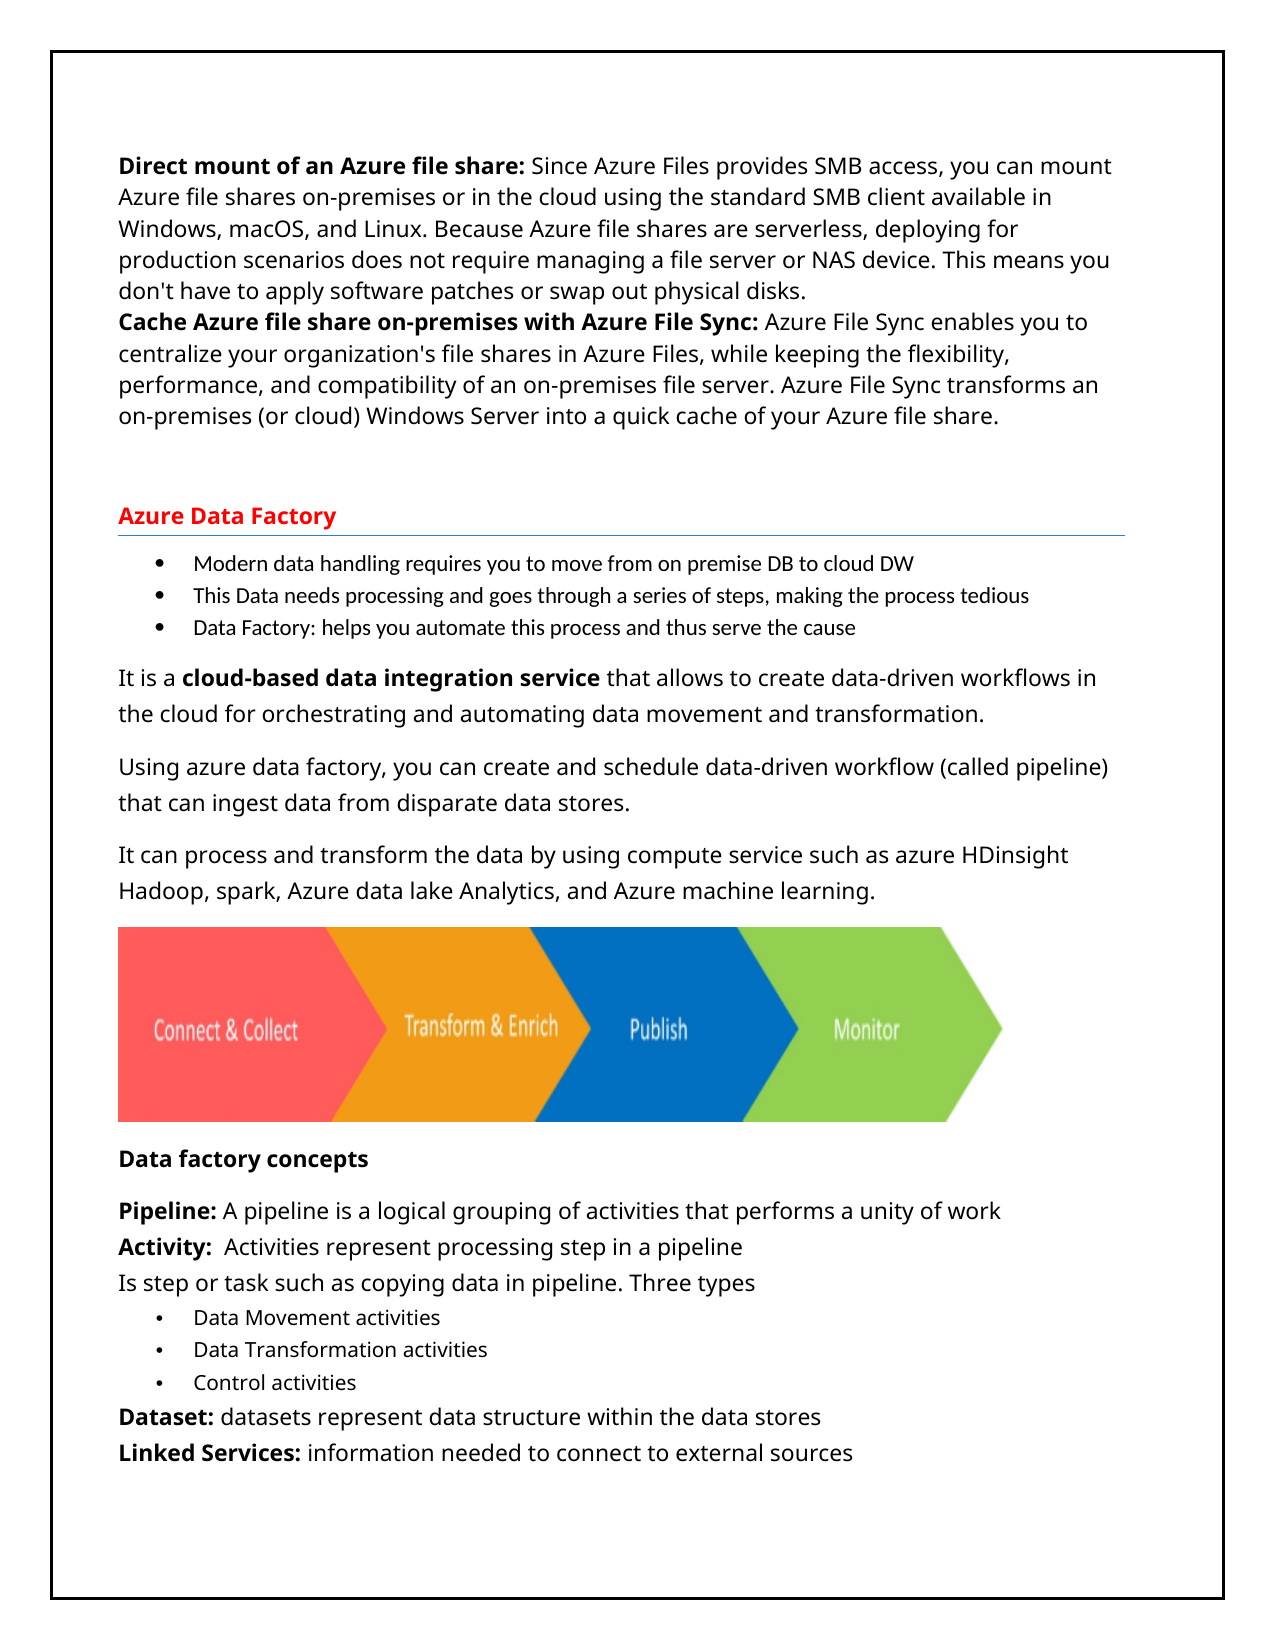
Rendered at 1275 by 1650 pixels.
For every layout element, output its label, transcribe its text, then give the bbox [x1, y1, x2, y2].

text Using azure data factory, you can create and schedule data-driven workflow (called pipeline) that can ingest data from disparate data stores. [118, 751, 1125, 818]
list Control activities [156, 1368, 1125, 1397]
subtitle Azure Data Factory [118, 500, 1125, 535]
text Activity: Activities represent processing step in a pipeline [118, 1231, 1125, 1262]
list Data Movement activities [156, 1303, 1125, 1331]
list Data Factory: helps you automate this process and thus serve the cause [156, 613, 1125, 641]
list Modern data handling requires you to move from on premise DB to cloud DW [156, 549, 1125, 577]
list Data Transformation activities [156, 1336, 1125, 1364]
list This Data needs processing and goes through a series of steps, making the process tedious [156, 581, 1125, 609]
text Dataset: datasets represent data structure within the data stores [118, 1401, 1125, 1432]
text Pipeline: A pipeline is a logical grouping of activities that performs a unity of work [118, 1195, 1125, 1226]
text Data factory concepts [118, 1143, 1125, 1174]
picture [118, 927, 1009, 1122]
text Cache Azure file share on-premises with Azure File Sync: Azure File Sync enables you to centralize your organization's file shares in Azure Files, while keeping the flexibility, performance, and compatibility of an on-premises file server. Azure File Sync transforms an on-premises (or cloud) Windows Server into a quick cache of your Azure file share. [118, 306, 1125, 431]
text Is step or task such as copying data in pipeline. Three types [118, 1267, 1125, 1298]
text Direct mount of an Azure file share: Since Azure Files provides SMB access, you can mount Azure file shares on-premises or in the cloud using the standard SMB client available in Windows, macOS, and Linux. Because Azure file shares are serverless, deploying for production scenarios does not require managing a file server or NAS device. This means you don't have to apply software patches or swap out physical disks. [118, 150, 1125, 306]
text It is a cloud-based data integration service that allows to create data-driven workflows in the cloud for orchestrating and automating data movement and transformation. [118, 662, 1125, 729]
text Linked Services: information needed to connect to external sources [118, 1437, 1125, 1468]
text It can process and transform the data by using compute service such as azure HDinsight Hadoop, spark, Azure data lake Analytics, and Azure machine learning. [118, 839, 1125, 906]
